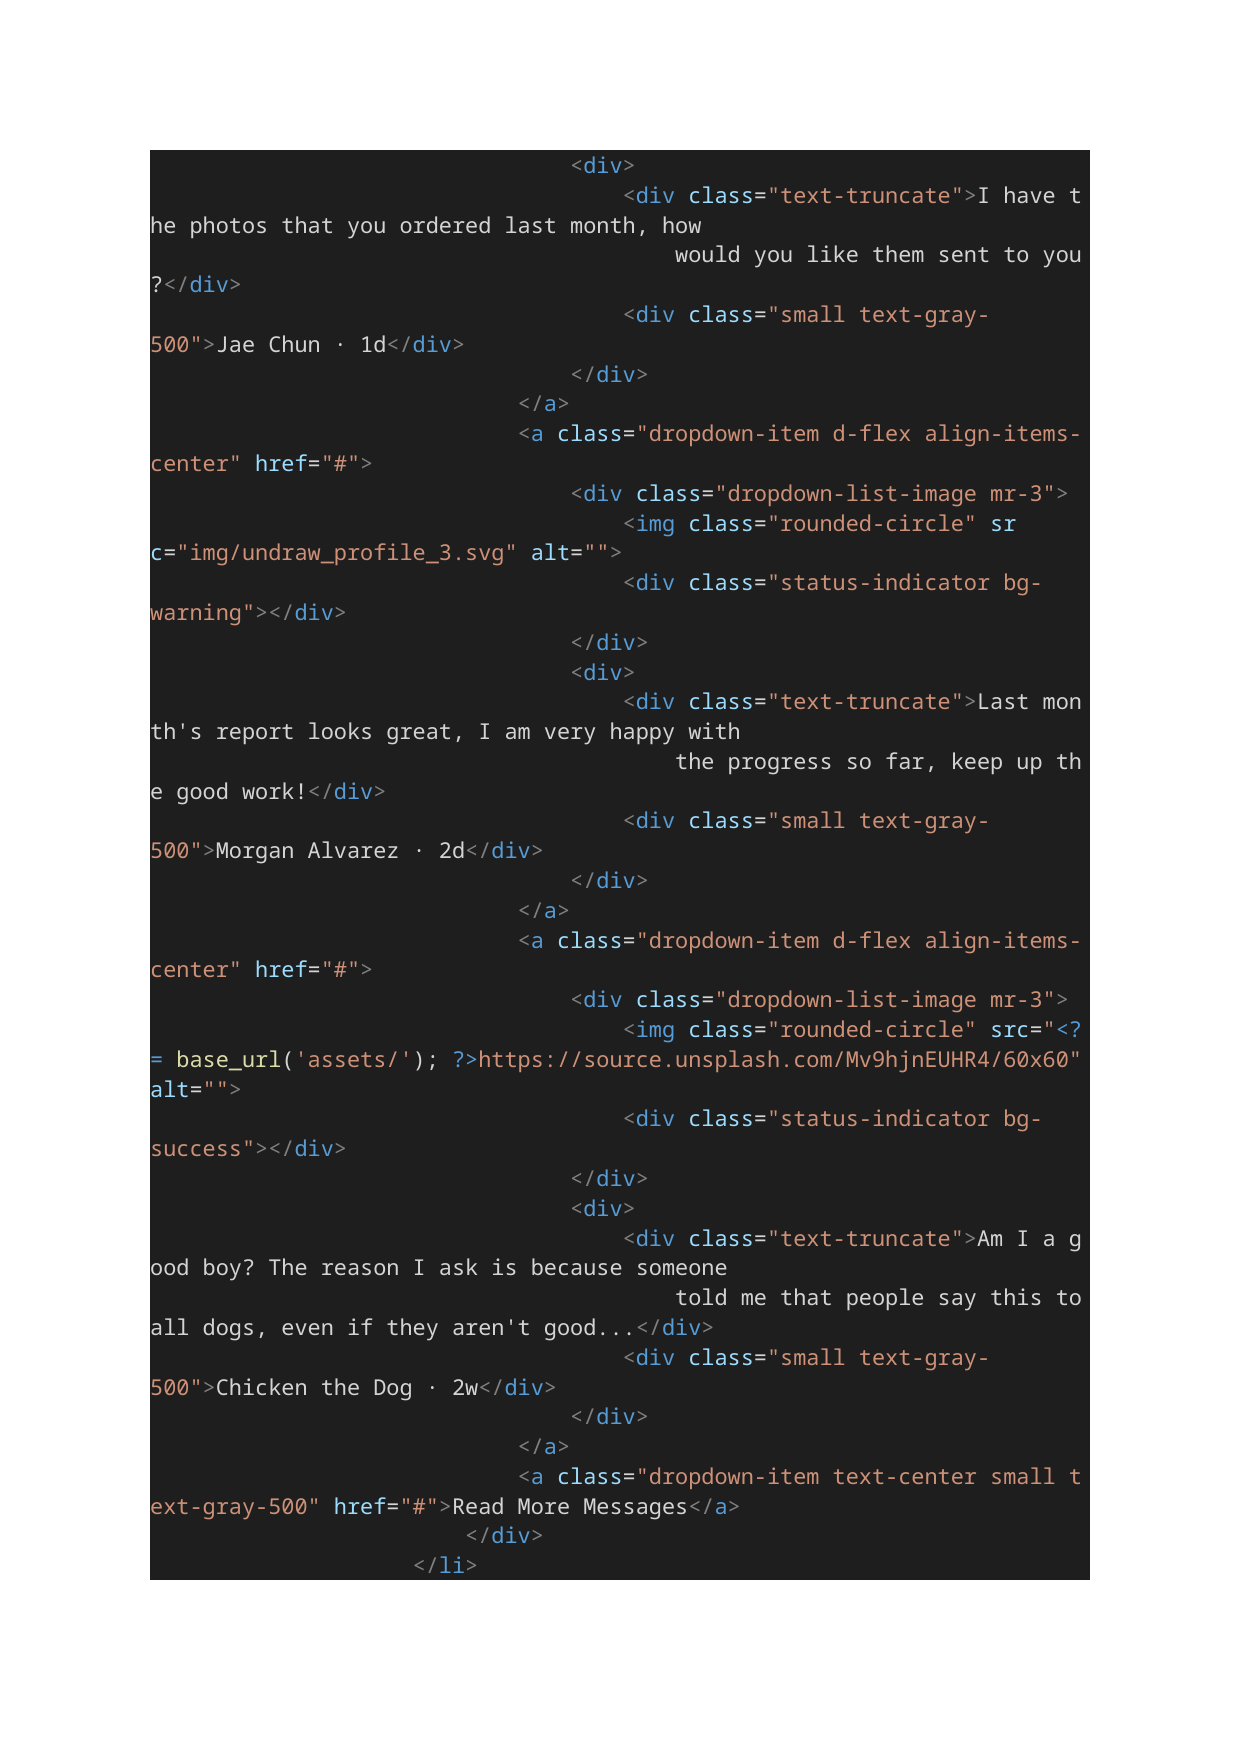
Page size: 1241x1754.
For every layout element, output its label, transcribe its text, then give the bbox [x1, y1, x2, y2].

text <img class="rounded-circle" src="img/undraw_profile_3.svg" alt=""> [150, 507, 1090, 567]
text <div class="dropdown-list-image mr-3"> [150, 478, 1090, 507]
text <a class="dropdown-item d-flex align-items-center" href="#"> [150, 418, 1090, 478]
text <div class="text-truncate">I have the photos that you ordered last month, how [150, 180, 1090, 239]
text <div class="status-indicator bg-success"></div> [150, 1103, 1090, 1163]
text would you like them sent to you?</div> [150, 239, 1090, 299]
text <div class="small text-gray-500">Jae Chun · 1d</div> [150, 299, 1090, 358]
text </a> [150, 895, 1090, 924]
text <div> [150, 150, 1090, 180]
text </div> [150, 1163, 1090, 1193]
text told me that people say this to all dogs, even if they aren't good...</div> [150, 1282, 1090, 1342]
text <a class="dropdown-item d-flex align-items-center" href="#"> [150, 924, 1090, 984]
text </div> [150, 865, 1090, 895]
text <div class="text-truncate">Am I a good boy? The reason I ask is because someone [150, 1222, 1090, 1282]
text <div class="small text-gray-500">Morgan Alvarez · 2d</div> [150, 805, 1090, 865]
text the progress so far, keep up the good work!</div> [150, 746, 1090, 805]
text </div> [150, 358, 1090, 388]
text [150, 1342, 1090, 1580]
text <div> [150, 656, 1090, 686]
text <div class="text-truncate">Last month's report looks great, I am very happy with [150, 686, 1090, 746]
text <div class="status-indicator bg-warning"></div> [150, 567, 1090, 627]
text <div class="dropdown-list-image mr-3"> [150, 984, 1090, 1014]
text </div> [150, 627, 1090, 656]
text </a> [150, 388, 1090, 418]
text <div> [150, 1193, 1090, 1222]
text <img class="rounded-circle" src="<?= base_url('assets/'); ?>https://source.unsplash.com/Mv9hjnEUHR4/60x60" alt=""> [150, 1014, 1090, 1103]
